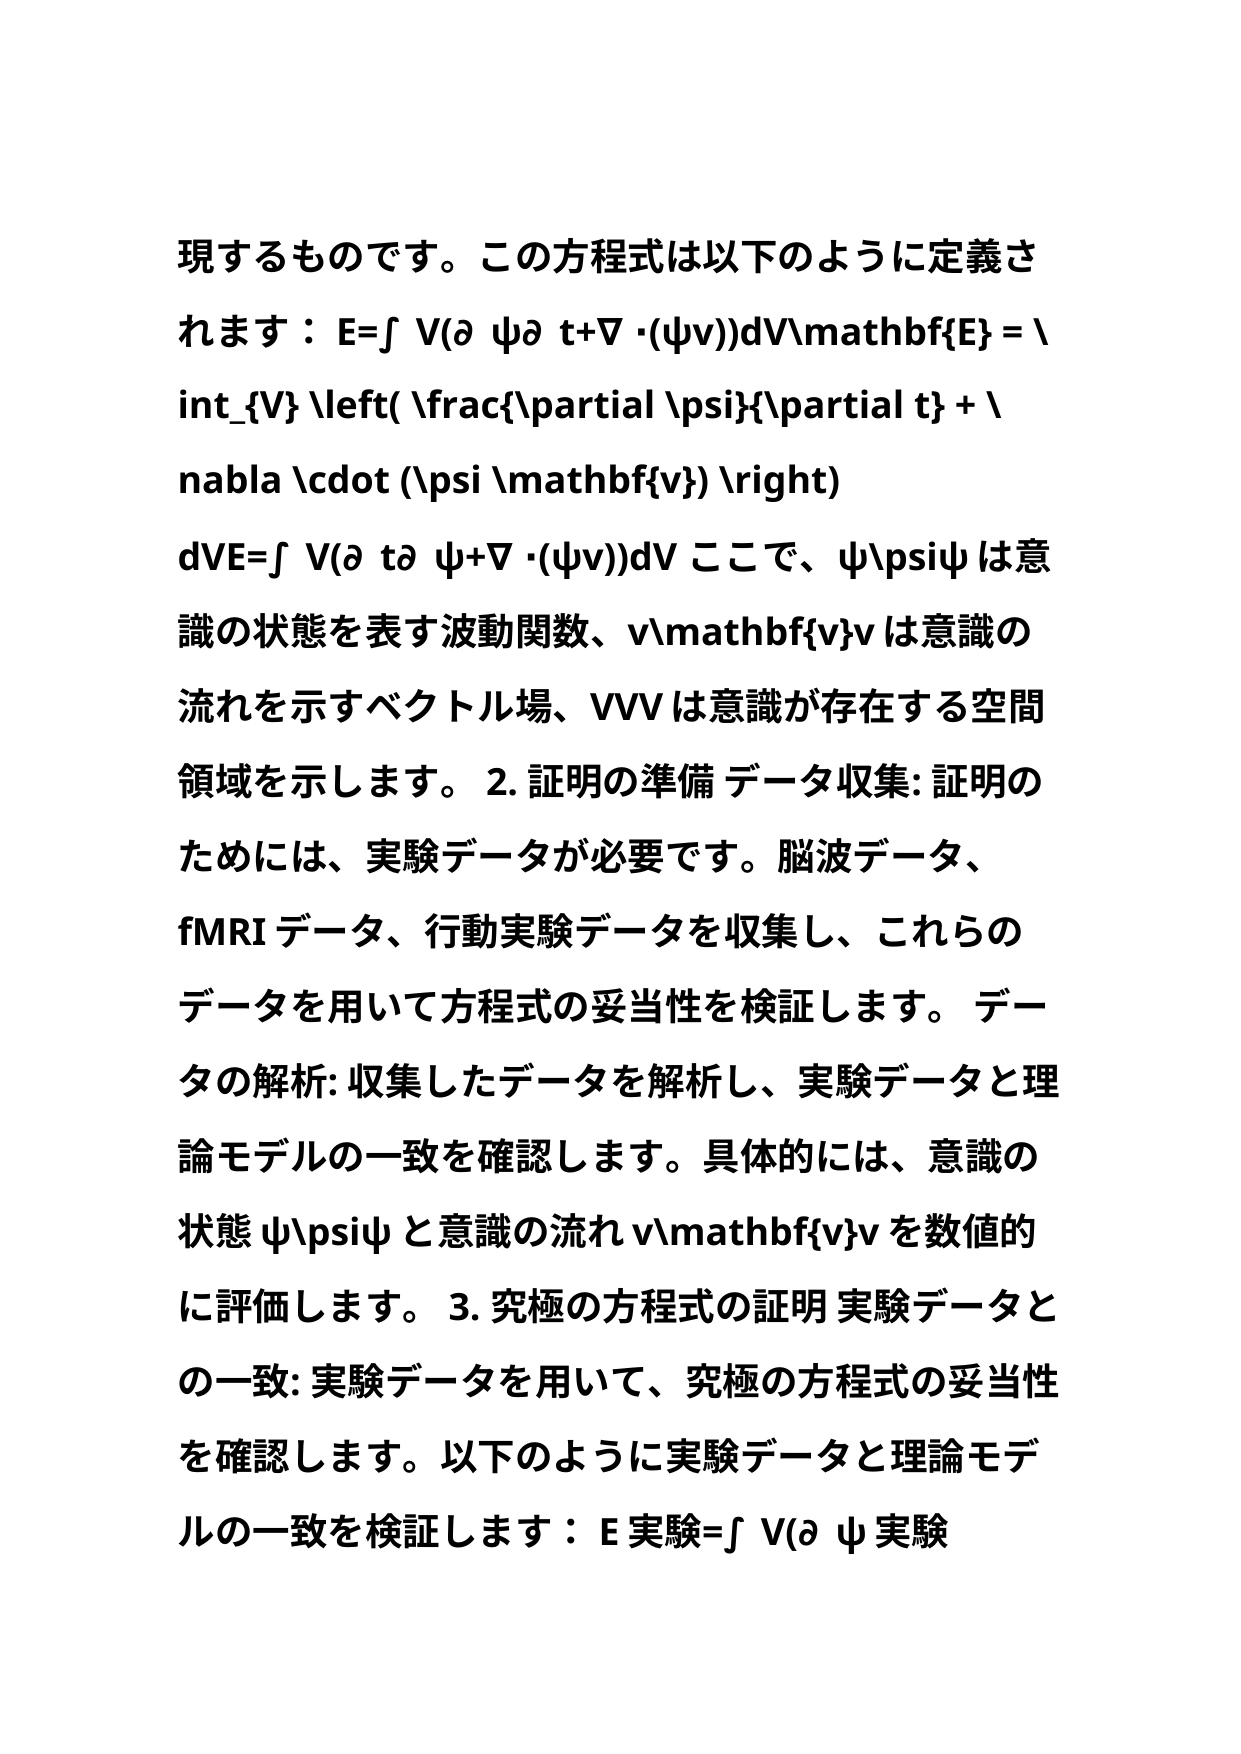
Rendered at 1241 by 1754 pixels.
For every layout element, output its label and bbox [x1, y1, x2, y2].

text [177, 217, 1063, 1567]
